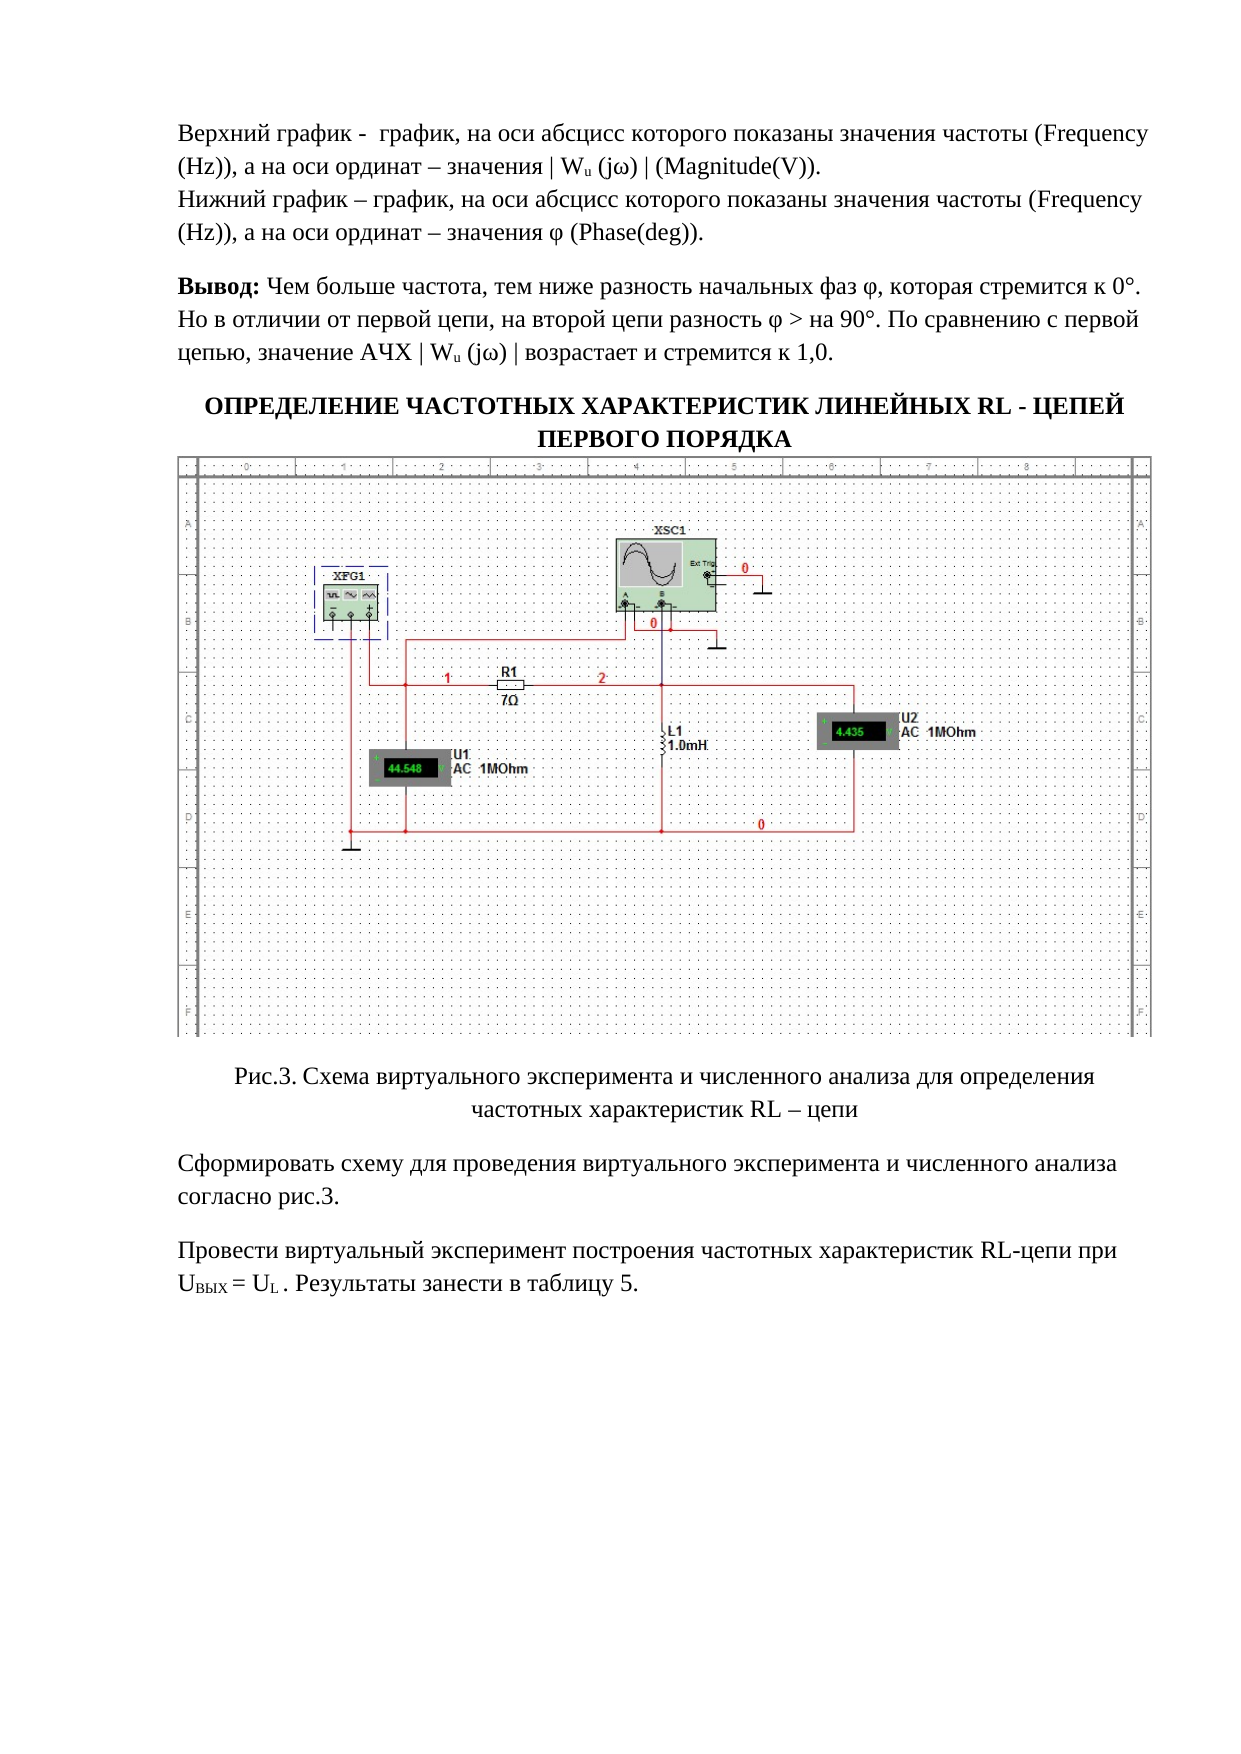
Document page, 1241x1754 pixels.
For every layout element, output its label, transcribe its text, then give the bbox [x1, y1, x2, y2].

text Рис.3. Схема виртуального эксперимента и численного анализа для определения частотных характеристик RL – цепи [177, 1061, 1152, 1123]
text Верхний график - график, на оси абсцисс которого показаны значения частоты (Frequency (Hz)), а на оси ординат – значения | Wu (jω) | (Magnitude(V)). Нижний график – график, на оси абсцисс которого показаны значения частоты (Frequency (Hz)), а на оси ординат – значения φ (Phase(deg)). [177, 118, 1152, 246]
text Сформировать схему для проведения виртуального эксперимента и численного анализа согласно рис.3. [177, 1148, 1152, 1210]
text ОПРЕДЕЛЕНИЕ ЧАСТОТНЫХ ХАРАКТЕРИСТИК ЛИНЕЙНЫХ RL - ЦЕПЕЙ ПЕРВОГО ПОРЯДКА [177, 391, 1152, 456]
text Вывод: Чем больше частота, тем ниже разность начальных фаз φ, которая стремится к 0°. Но в отличии от первой цепи, на второй цепи разность φ > на 90°. По сравнению с первой цепью, значение АЧХ | Wu (jω) | возрастает и стремится к 1,0. [177, 271, 1152, 366]
text Провести виртуальный эксперимент построения частотных характеристик RL-цепи при UВЫХ = UL . Результаты занести в таблицу 5. [177, 1235, 1152, 1297]
picture [177, 456, 1152, 1037]
